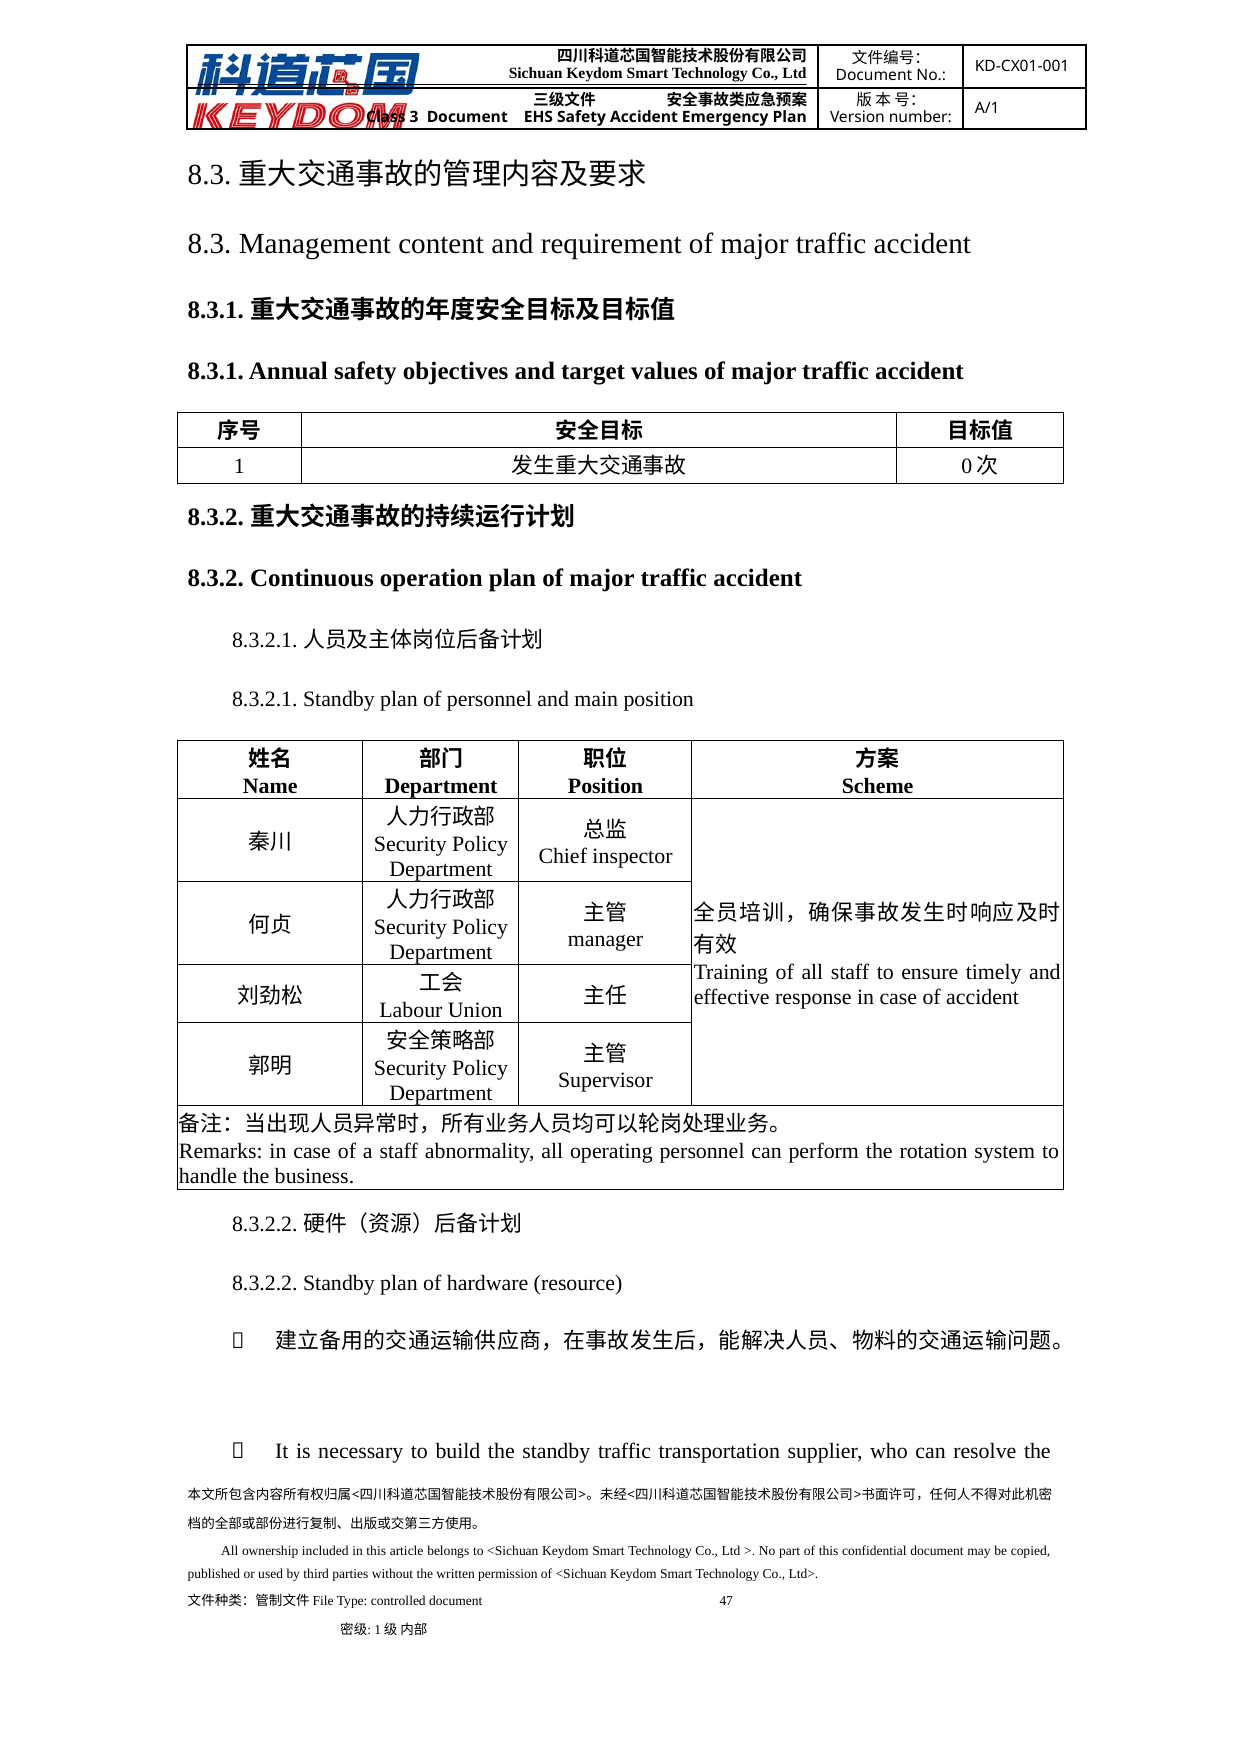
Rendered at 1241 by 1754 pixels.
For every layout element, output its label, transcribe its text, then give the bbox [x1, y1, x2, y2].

table_cell 刘劲松 [178, 965, 362, 1022]
table_header 安全目标 Safety goal [302, 413, 896, 447]
subtitle 8.3. Management content and requirement of major traffic accident [187, 226, 1053, 260]
subtitle 8.3.2.2. Standby plan of hardware (resource) [232, 1269, 1053, 1295]
table_cell 发生重大交通事故 Serious traffic accidents happened [302, 448, 896, 482]
table_cell 1 [178, 448, 301, 482]
table_cell 主管 Supervisor [519, 1023, 691, 1105]
subtitle 8.3. 重大交通事故的管理内容及要求 [187, 150, 1053, 193]
table_cell 郭明 [178, 1023, 362, 1105]
subtitle 8.3.2. Continuous operation plan of major traffic accident [187, 563, 1053, 592]
table_cell 何贞 [178, 882, 362, 964]
table_header 目标值 Target value [897, 413, 1063, 447]
table_cell 全员培训，确保事故发生时响应及时有效 Training of all staff to ensure timely and effective response in case of accident [692, 799, 1063, 1105]
table_cell 总监 Chief inspector [519, 799, 691, 881]
subtitle 8.3.2.1. 人员及主体岗位后备计划 [232, 622, 1053, 654]
table_cell 工会 Labour Union [363, 965, 518, 1022]
subtitle 8.3.1. 重大交通事故的年度安全目标及目标值 [187, 289, 1053, 325]
table_cell 主管 manager [519, 882, 691, 964]
subtitle 8.3.2.2. 硬件（资源）后备计划 [232, 1206, 1053, 1237]
subtitle 8.3.2. 重大交通事故的持续运行计划 [187, 496, 1053, 532]
picture [192, 53, 420, 87]
subtitle 8.3.1. Annual safety objectives and target values of major traffic accident [187, 356, 1053, 385]
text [231, 1435, 1053, 1465]
text  建立备用的交通运输供应商，在事故发生后，能解决人员、物料的交通运输问题。 [231, 1323, 1053, 1403]
picture [192, 89, 420, 128]
table_cell 人力行政部 Security Policy Department [363, 882, 518, 964]
table_cell 安全策略部 Security Policy Department [363, 1023, 518, 1105]
table_header 序号 S/N [178, 413, 301, 447]
table_cell 人力行政部 Security Policy Department [363, 799, 518, 881]
subtitle 8.3.2.1. Standby plan of personnel and main position [232, 686, 1053, 711]
table_cell 主任 [519, 965, 691, 1022]
table_cell 0次 0 time [897, 448, 1063, 482]
table_cell 秦川 [178, 799, 362, 881]
